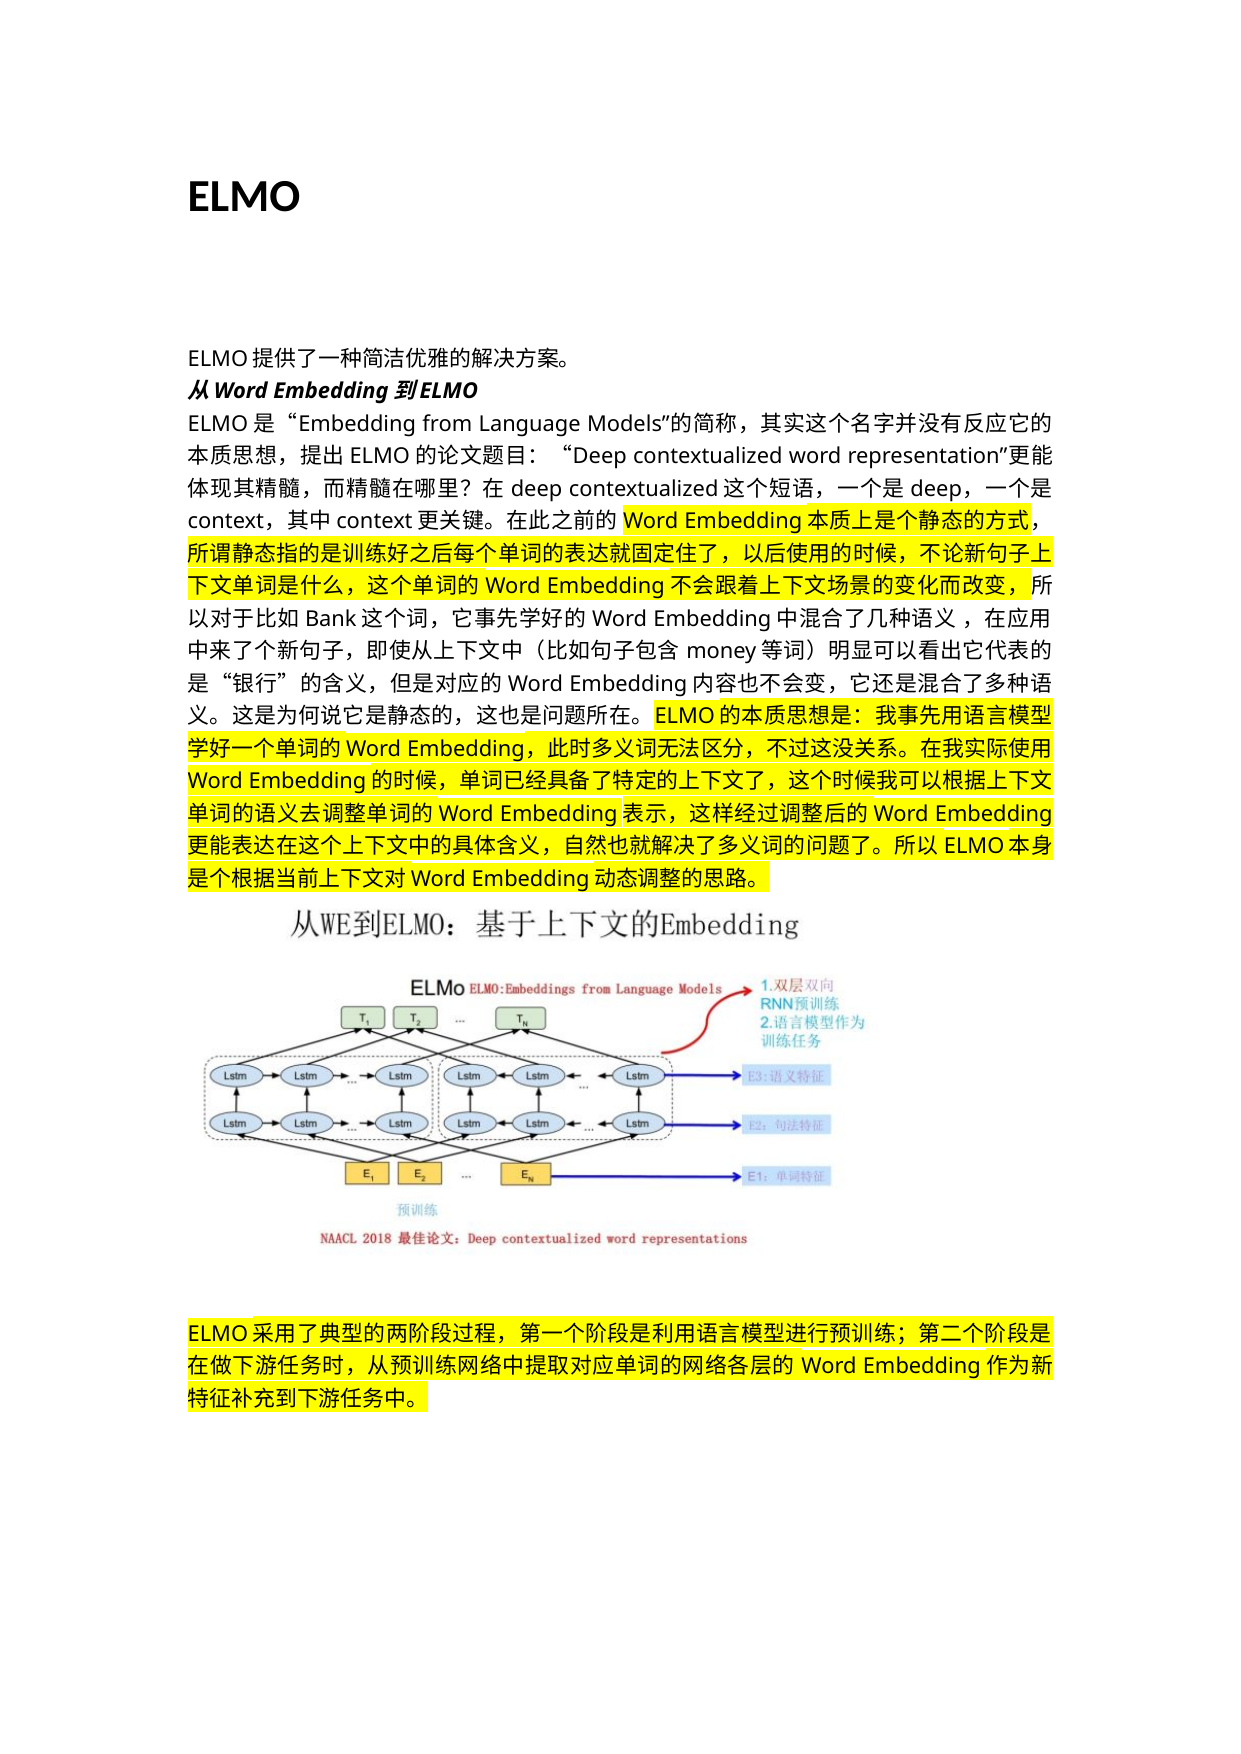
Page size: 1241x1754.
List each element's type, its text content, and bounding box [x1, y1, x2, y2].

text ELMO是“Embedding from Language Models”的简称，其实这个名字并没有反应它的本质思想，提出ELMO的论文题目：“Deep contextualized word representation”更能体现其精髓，而精髓在哪里？在deep contextualized这个短语，一个是deep，一个是context，其中context更关键。在此之前的Word Embedding本质上是个静态的方式，所谓静态指的是训练好之后每个单词的表达就固定住了，以后使用的时候，不论新句子上下文单词是什么，这个单词的Word Embedding不会跟着上下文场景的变化而改变，所以对于比如Bank这个词，它事先学好的Word Embedding中混合了几种语义 ，在应用中来了个新句子，即使从上下文中（比如句子包含money等词）明显可以看出它代表的是“银行”的含义，但是对应的Word Embedding内容也不会变，它还是混合了多种语义。这是为何说它是静态的，这也是问题所在。ELMO的本质思想是：我事先用语言模型学好一个单词的Word Embedding，此时多义词无法区分，不过这没关系。在我实际使用Word Embedding的时候，单词已经具备了特定的上下文了，这个时候我可以根据上下文单词的语义去调整单词的Word Embedding表示，这样经过调整后的Word Embedding更能表达在这个上下文中的具体含义，自然也就解决了多义词的问题了。所以ELMO本身是个根据当前上下文对Word Embedding动态调整的思路。 [187, 405, 1053, 772]
text ELMO提供了一种简洁优雅的解决方案。 [187, 340, 1053, 373]
text ELMO采用了典型的两阶段过程，第一个阶段是利用语言模型进行预训练；第二个阶段是在做下游任务时，从预训练网络中提取对应单词的网络各层的Word Embedding作为新特征补充到下游任务中。 [187, 1315, 1053, 1413]
subtitle ELMO [187, 162, 1053, 227]
text 从Word Embedding到ELMO [187, 373, 1053, 405]
text ELMO是“Embedding from Language Models”的简称，其实这个名字并没有反应它的本质思想，提出ELMO的论文题目：“Deep contextualized word representation”更能体现其精髓，而精髓在哪里？在deep contextualized这个短语，一个是deep，一个是context，其中context更关键。在此之前的Word Embedding本质上是个静态的方式，所谓静态指的是训练好之后每个单词的表达就固定住了，以后使用的时候，不论新句子上下文单词是什么，这个单词的Word Embedding不会跟着上下文场景的变化而改变，所以对于比如Bank这个词，它事先学好的Word Embedding中混合了几种语义 ，在应用中来了个新句子，即使从上下文中（比如句子包含money等词）明显可以看出它代表的是“银行”的含义，但是对应的Word Embedding内容也不会变，它还是混合了多种语义。这是为何说它是静态的，这也是问题所在。ELMO的本质思想是：我事先用语言模型学好一个单词的Word Embedding，此时多义词无法区分，不过这没关系。在我实际使用Word Embedding的时候，单词已经具备了特定的上下文了，这个时候我可以根据上下文单词的语义去调整单词的Word Embedding表示，这样经过调整后的Word Embedding更能表达在这个上下文中的具体含义，自然也就解决了多义词的问题了。所以ELMO本身是个根据当前上下文对Word Embedding动态调整的思路。 [187, 773, 1053, 893]
picture [187, 892, 927, 1309]
